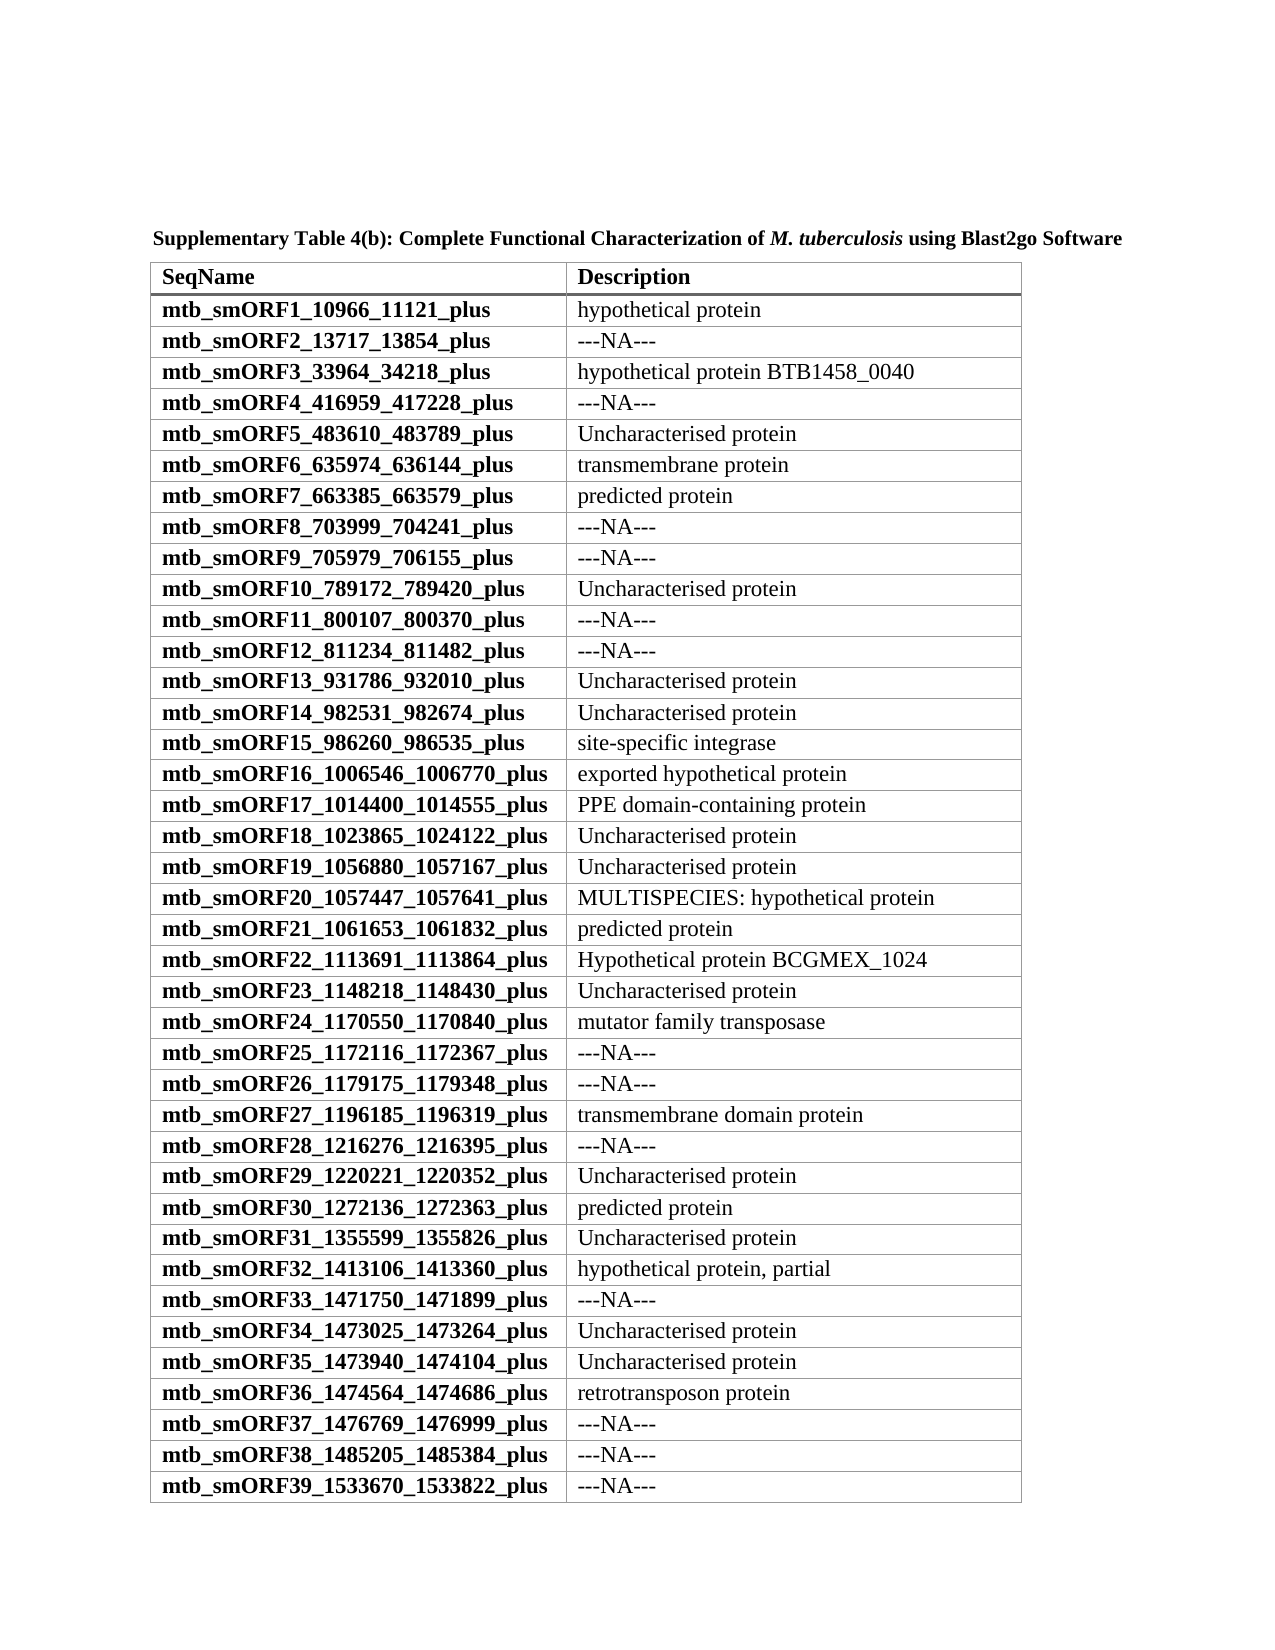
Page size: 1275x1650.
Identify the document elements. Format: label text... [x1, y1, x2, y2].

table_cell Hypothetical protein BCGMEX_1024 [567, 946, 1021, 976]
table_cell Uncharacterised protein [567, 1348, 1021, 1378]
table_cell mtb_smORF6_635974_636144_plus [151, 451, 566, 481]
table_cell site-specific integrase [567, 730, 1021, 759]
table_cell mtb_smORF16_1006546_1006770_plus [151, 760, 566, 790]
table_cell Uncharacterised protein [567, 575, 1021, 605]
table_cell Uncharacterised protein [567, 853, 1021, 883]
table_cell mtb_smORF27_1196185_1196319_plus [151, 1101, 566, 1131]
table_cell predicted protein [567, 482, 1021, 512]
table_cell mtb_smORF33_1471750_1471899_plus [151, 1286, 566, 1316]
table_cell ---NA--- [567, 1441, 1021, 1471]
table_cell ---NA--- [567, 1070, 1021, 1100]
table_cell ---NA--- [567, 1472, 1021, 1502]
text Supplementary Table 4(b): Complete Functional Characterization of M. tuberculosis using Blast2go Software [150, 226, 1125, 250]
table_cell mtb_smORF13_931786_932010_plus [151, 668, 566, 697]
table_cell mtb_smORF21_1061653_1061832_plus [151, 915, 566, 945]
table_cell exported hypothetical protein [567, 760, 1021, 790]
table_cell Uncharacterised protein [567, 1163, 1021, 1192]
table_cell mtb_smORF8_703999_704241_plus [151, 513, 566, 543]
table_cell mtb_smORF32_1413106_1413360_plus [151, 1255, 566, 1285]
table_cell Uncharacterised protein [567, 668, 1021, 697]
table_cell transmembrane protein [567, 451, 1021, 481]
table_cell Uncharacterised protein [567, 822, 1021, 852]
table_cell mtb_smORF5_483610_483789_plus [151, 420, 566, 450]
table_cell Uncharacterised protein [567, 977, 1021, 1007]
table_cell mtb_smORF19_1056880_1057167_plus [151, 853, 566, 883]
table_cell mtb_smORF7_663385_663579_plus [151, 482, 566, 512]
table_cell ---NA--- [567, 1132, 1021, 1162]
table_cell Uncharacterised protein [567, 420, 1021, 450]
table_cell mtb_smORF23_1148218_1148430_plus [151, 977, 566, 1007]
table_cell ---NA--- [567, 389, 1021, 419]
table_cell mtb_smORF24_1170550_1170840_plus [151, 1008, 566, 1038]
table_cell ---NA--- [567, 544, 1021, 574]
table_cell mtb_smORF25_1172116_1172367_plus [151, 1039, 566, 1069]
table_cell mtb_smORF14_982531_982674_plus [151, 699, 566, 728]
table_cell mtb_smORF29_1220221_1220352_plus [151, 1163, 566, 1192]
table_cell Uncharacterised protein [567, 699, 1021, 728]
table_cell Uncharacterised protein [567, 1225, 1021, 1254]
table_cell retrotransposon protein [567, 1379, 1021, 1409]
table_cell ---NA--- [567, 327, 1021, 357]
table_cell mtb_smORF3_33964_34218_plus [151, 358, 566, 388]
table_cell mtb_smORF15_986260_986535_plus [151, 730, 566, 759]
table_cell mtb_smORF30_1272136_1272363_plus [151, 1194, 566, 1223]
table_cell transmembrane domain protein [567, 1101, 1021, 1131]
table_header Description [567, 263, 1021, 293]
table_cell ---NA--- [567, 1039, 1021, 1069]
table_cell mtb_smORF35_1473940_1474104_plus [151, 1348, 566, 1378]
table_cell mtb_smORF11_800107_800370_plus [151, 606, 566, 636]
table_cell mtb_smORF1_10966_11121_plus [151, 296, 566, 326]
table_cell mtb_smORF10_789172_789420_plus [151, 575, 566, 605]
table_cell ---NA--- [567, 1410, 1021, 1440]
table_cell Uncharacterised protein [567, 1317, 1021, 1347]
table_cell mtb_smORF2_13717_13854_plus [151, 327, 566, 357]
table_cell mtb_smORF26_1179175_1179348_plus [151, 1070, 566, 1100]
table_cell mtb_smORF17_1014400_1014555_plus [151, 791, 566, 821]
table_cell MULTISPECIES: hypothetical protein [567, 884, 1021, 914]
table_cell ---NA--- [567, 1286, 1021, 1316]
table_cell mtb_smORF28_1216276_1216395_plus [151, 1132, 566, 1162]
table_cell mtb_smORF39_1533670_1533822_plus [151, 1472, 566, 1502]
table_cell PPE domain-containing protein [567, 791, 1021, 821]
table_cell mtb_smORF12_811234_811482_plus [151, 637, 566, 667]
table_cell mtb_smORF4_416959_417228_plus [151, 389, 566, 419]
table_cell hypothetical protein, partial [567, 1255, 1021, 1285]
table_cell mutator family transposase [567, 1008, 1021, 1038]
table_cell predicted protein [567, 1194, 1021, 1223]
table_cell ---NA--- [567, 637, 1021, 667]
table_cell hypothetical protein [567, 296, 1021, 326]
table_cell ---NA--- [567, 513, 1021, 543]
table_cell mtb_smORF22_1113691_1113864_plus [151, 946, 566, 976]
table_cell mtb_smORF36_1474564_1474686_plus [151, 1379, 566, 1409]
table_header SeqName [151, 263, 566, 293]
table_cell predicted protein [567, 915, 1021, 945]
table_cell mtb_smORF20_1057447_1057641_plus [151, 884, 566, 914]
table_cell hypothetical protein BTB1458_0040 [567, 358, 1021, 388]
table_cell mtb_smORF34_1473025_1473264_plus [151, 1317, 566, 1347]
table_cell ---NA--- [567, 606, 1021, 636]
table_cell mtb_smORF9_705979_706155_plus [151, 544, 566, 574]
table_cell mtb_smORF18_1023865_1024122_plus [151, 822, 566, 852]
table_cell mtb_smORF38_1485205_1485384_plus [151, 1441, 566, 1471]
table_cell mtb_smORF31_1355599_1355826_plus [151, 1225, 566, 1254]
table_cell mtb_smORF37_1476769_1476999_plus [151, 1410, 566, 1440]
